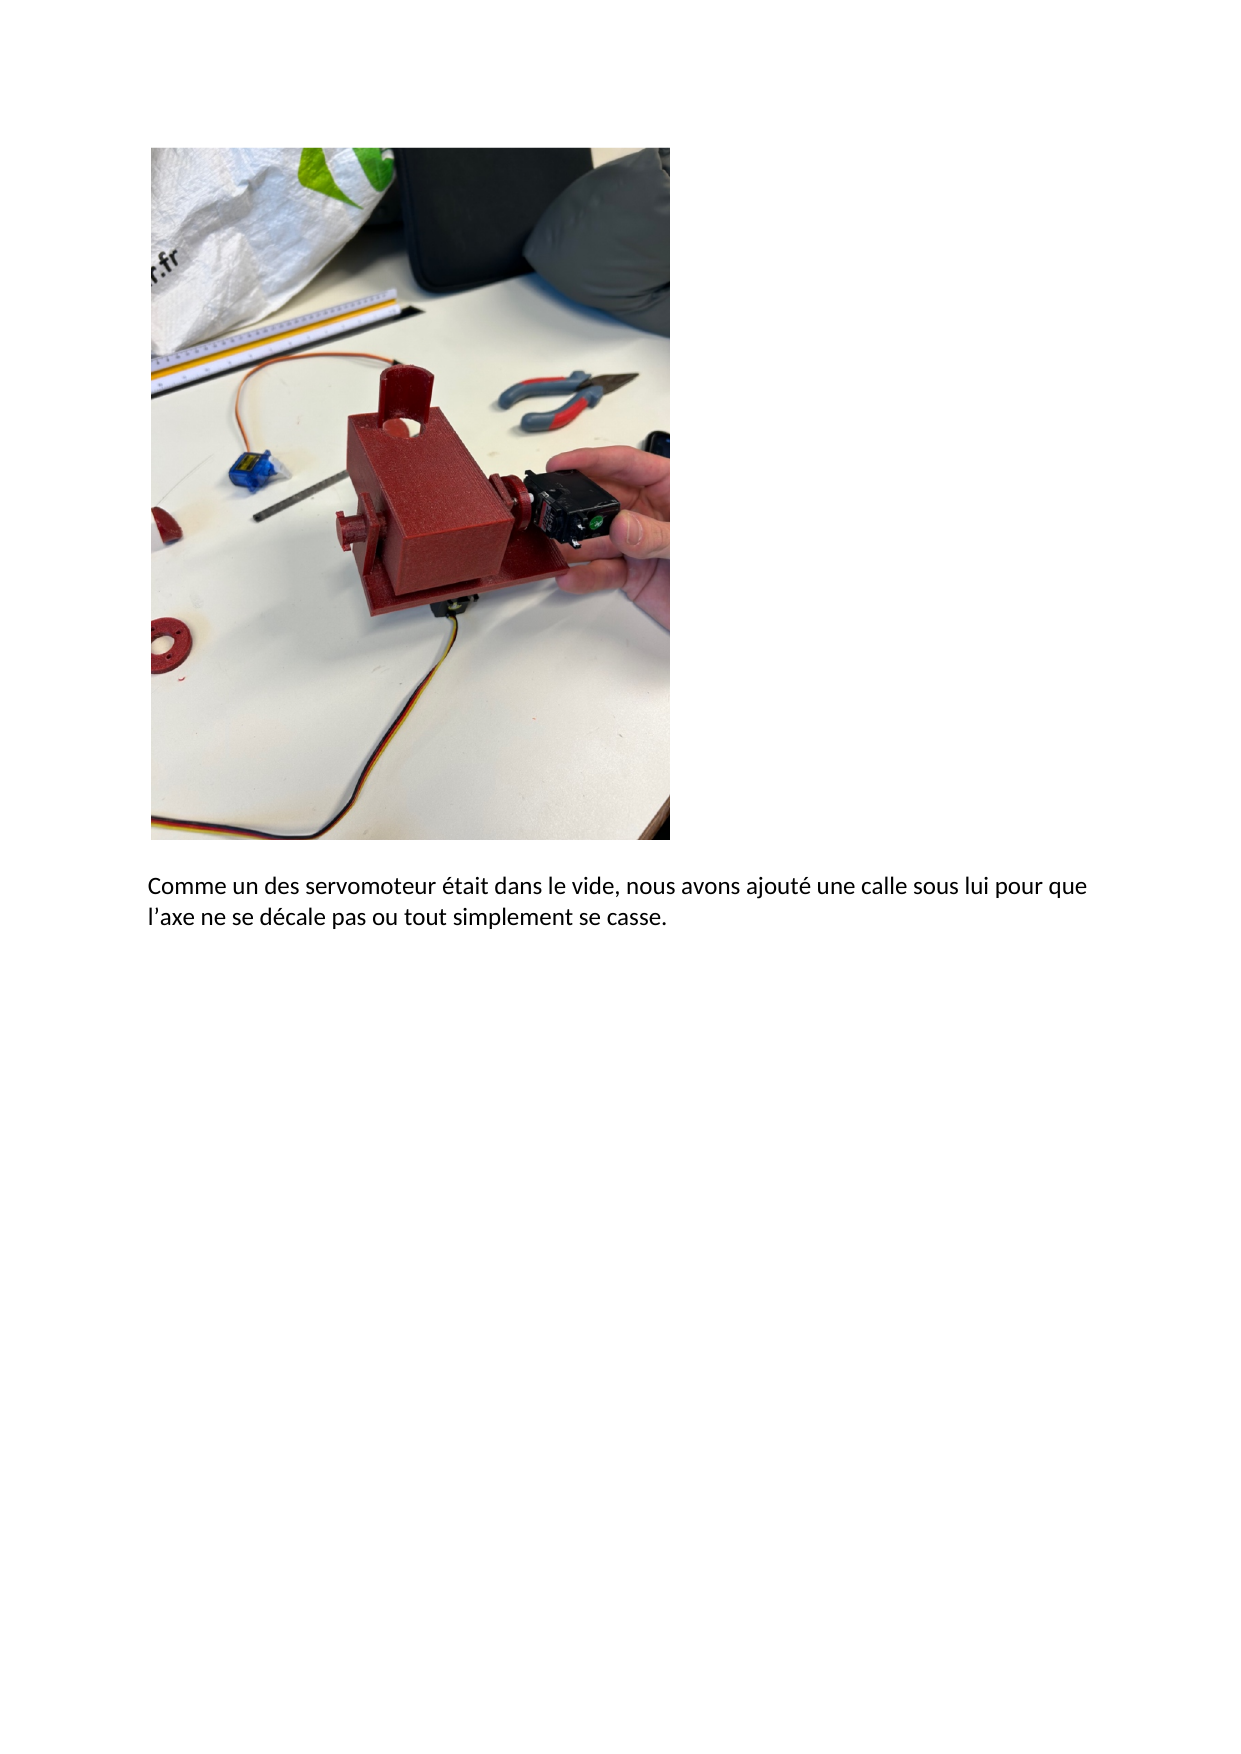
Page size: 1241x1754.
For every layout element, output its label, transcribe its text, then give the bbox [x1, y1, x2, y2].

text Comme un des servomoteur était dans le vide, nous avons ajouté une calle sous lui pour que l’axe ne se décale pas ou tout simplement se casse. [148, 870, 1093, 931]
picture [151, 148, 670, 839]
